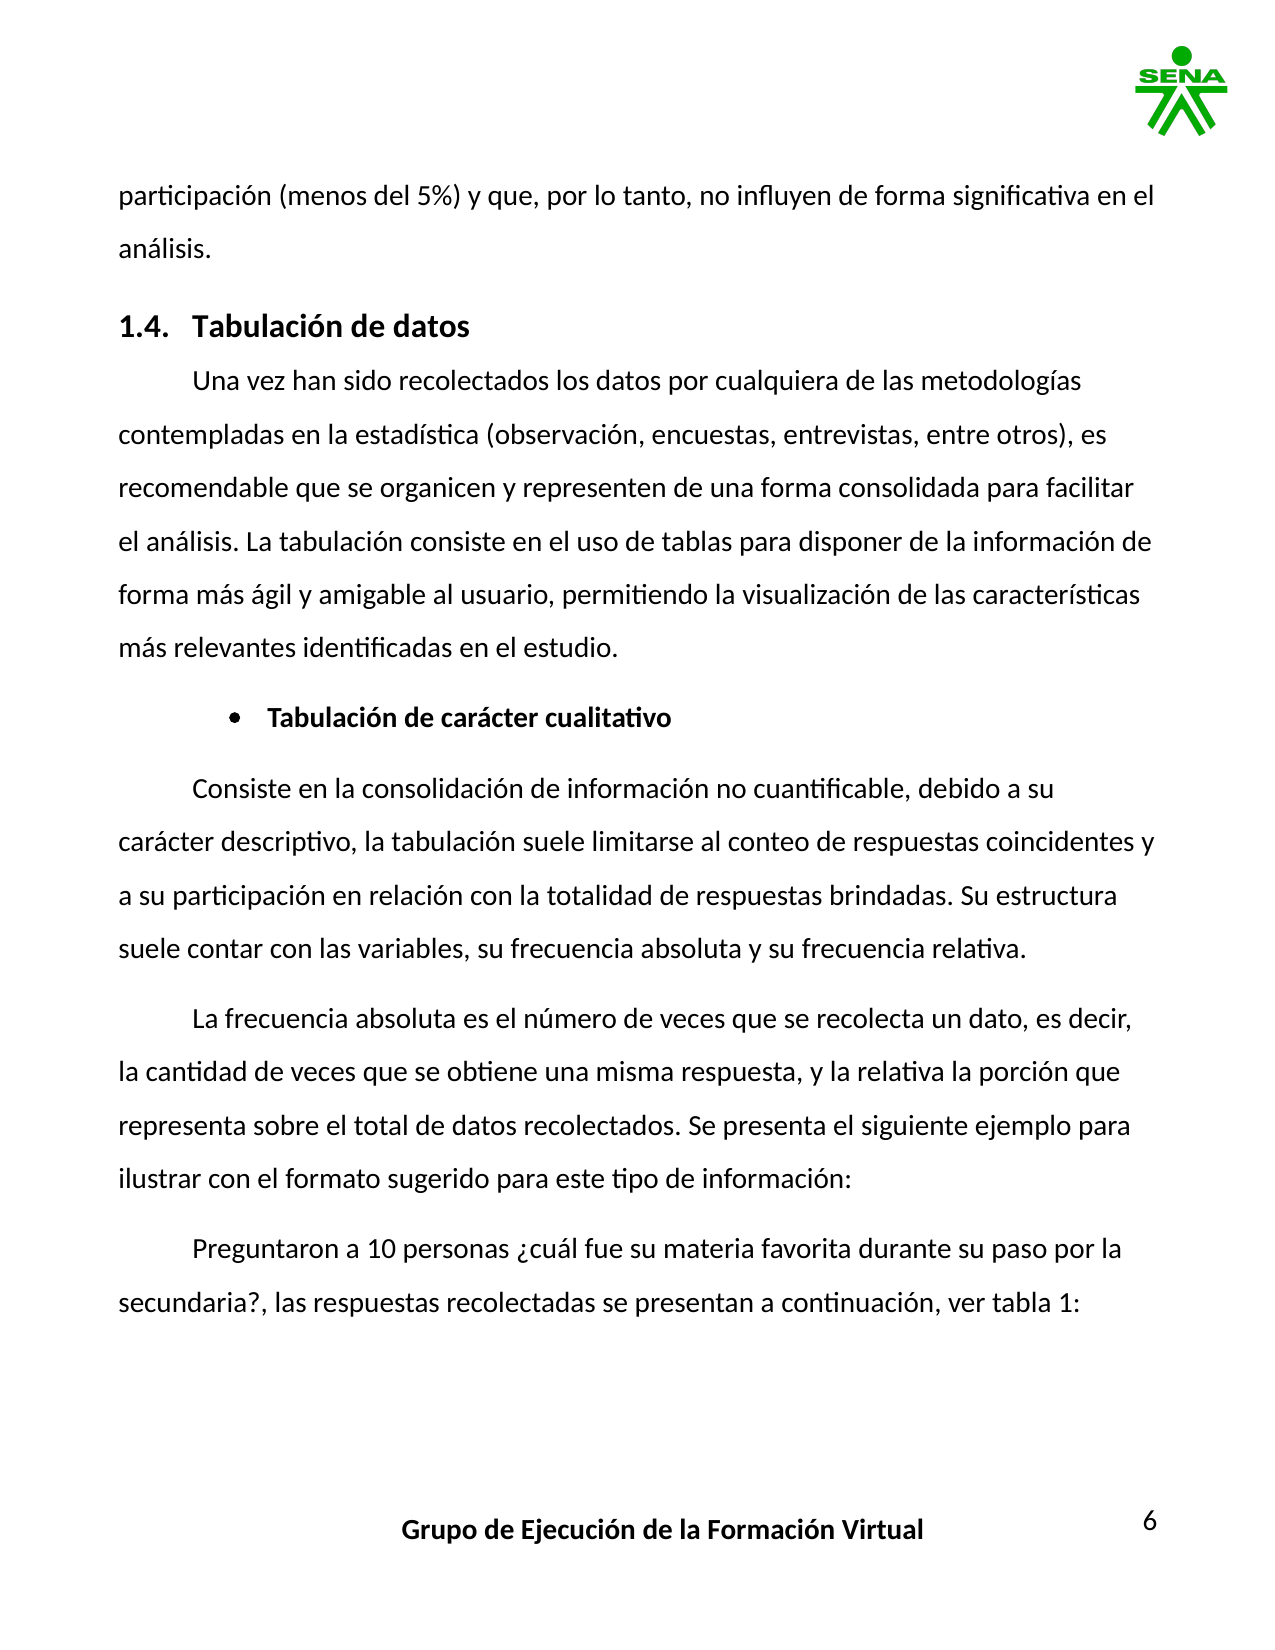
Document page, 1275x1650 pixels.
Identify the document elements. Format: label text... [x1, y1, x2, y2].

list Tabulación de carácter cualitativo [229, 699, 1157, 735]
text Preguntaron a 10 personas ¿cuál fue su materia favorita durante su paso por la secundaria?, las respuestas recolectadas se presentan a continuación, ver tabla 1: [118, 1231, 1157, 1319]
text Una vez han sido recolectados los datos por cualquiera de las metodologías contempladas en la estadística (observación, encuestas, entrevistas, entre otros), es recomendable que se organicen y representen de una forma consolidada para facilitar el análisis. La tabulación consiste en el uso de tablas para disponer de la información de forma más ágil y amigable al usuario, permitiendo la visualización de las características más relevantes identificadas en el estudio. [118, 362, 1157, 665]
text Consiste en la consolidación de información no cuantificable, debido a su carácter descriptivo, la tabulación suele limitarse al conteo de respuestas coincidentes y a su participación en relación con la totalidad de respuestas brindadas. Su estructura suele contar con las variables, su frecuencia absoluta y su frecuencia relativa. [118, 770, 1157, 966]
subtitle Tabulación de datos [118, 305, 1157, 346]
picture [1135, 46, 1228, 136]
text La frecuencia absoluta es el número de veces que se recolecta un dato, es decir, la cantidad de veces que se obtiene una misma respuesta, y la relativa la porción que representa sobre el total de datos recolectados. Se presenta el siguiente ejemplo para ilustrar con el formato sugerido para este tipo de información: [118, 1000, 1157, 1196]
